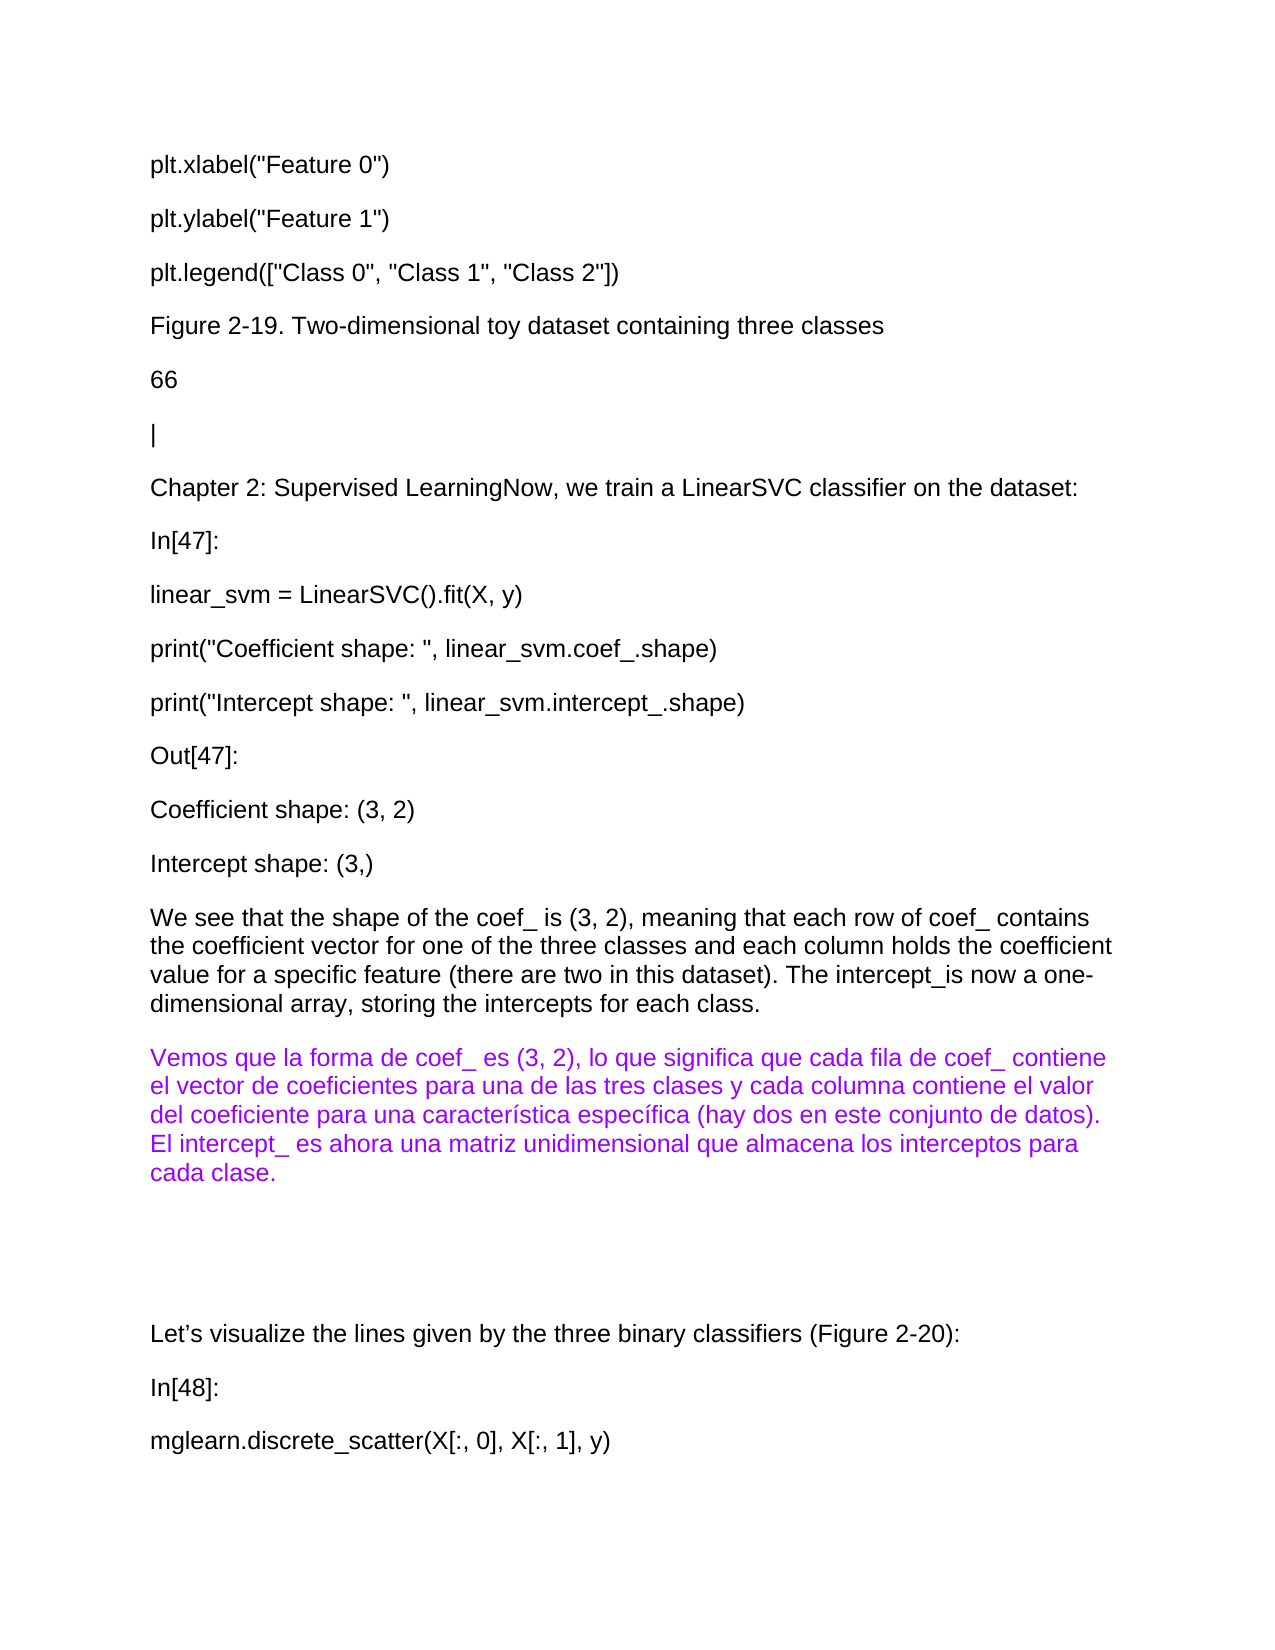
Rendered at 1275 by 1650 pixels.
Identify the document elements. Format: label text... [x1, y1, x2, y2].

text print("Coefficient shape: ", linear_svm.coef_.shape) [150, 634, 1125, 662]
text Out[47]: [150, 741, 1125, 770]
text Let’s visualize the lines given by the three binary classifiers (Figure 2-20): [150, 1319, 1125, 1347]
text 66 [150, 365, 1125, 394]
text Chapter 2: Supervised LearningNow, we train a LinearSVC classifier on the dataset: [150, 472, 1125, 501]
text Coefficient shape: (3, 2) [150, 795, 1125, 824]
text plt.ylabel("Feature 1") [150, 204, 1125, 232]
text plt.xlabel("Feature 0") [150, 150, 1125, 179]
text plt.legend(["Class 0", "Class 1", "Class 2"]) [150, 257, 1125, 286]
text linear_svm = LinearSVC().fit(X, y) [150, 580, 1125, 609]
text In[47]: [150, 526, 1125, 555]
text mglearn.discrete_scatter(X[:, 0], X[:, 1], y) [150, 1426, 1125, 1455]
text We see that the shape of the coef_ is (3, 2), meaning that each row of coef_ contains the coefficient vector for one of the three classes and each column holds the coefficient value for a specific feature (there are two in this dataset). The intercept_is now a one-dimensional array, storing the intercepts for each class. [150, 902, 1125, 1017]
text Figure 2-19. Two-dimensional toy dataset containing three classes [150, 311, 1125, 340]
text print("Intercept shape: ", linear_svm.intercept_.shape) [150, 687, 1125, 716]
text In[48]: [150, 1372, 1125, 1401]
text | [150, 419, 1125, 447]
text Vemos que la forma de coef_ es (3, 2), lo que significa que cada fila de coef_ contiene el vector de coeficientes para una de las tres clases y cada columna contiene el valor del coeficiente para una característica específica (hay dos en este conjunto de datos). El intercept_ es ahora una matriz unidimensional que almacena los interceptos para cada clase. [150, 1042, 1125, 1186]
text Intercept shape: (3,) [150, 849, 1125, 877]
